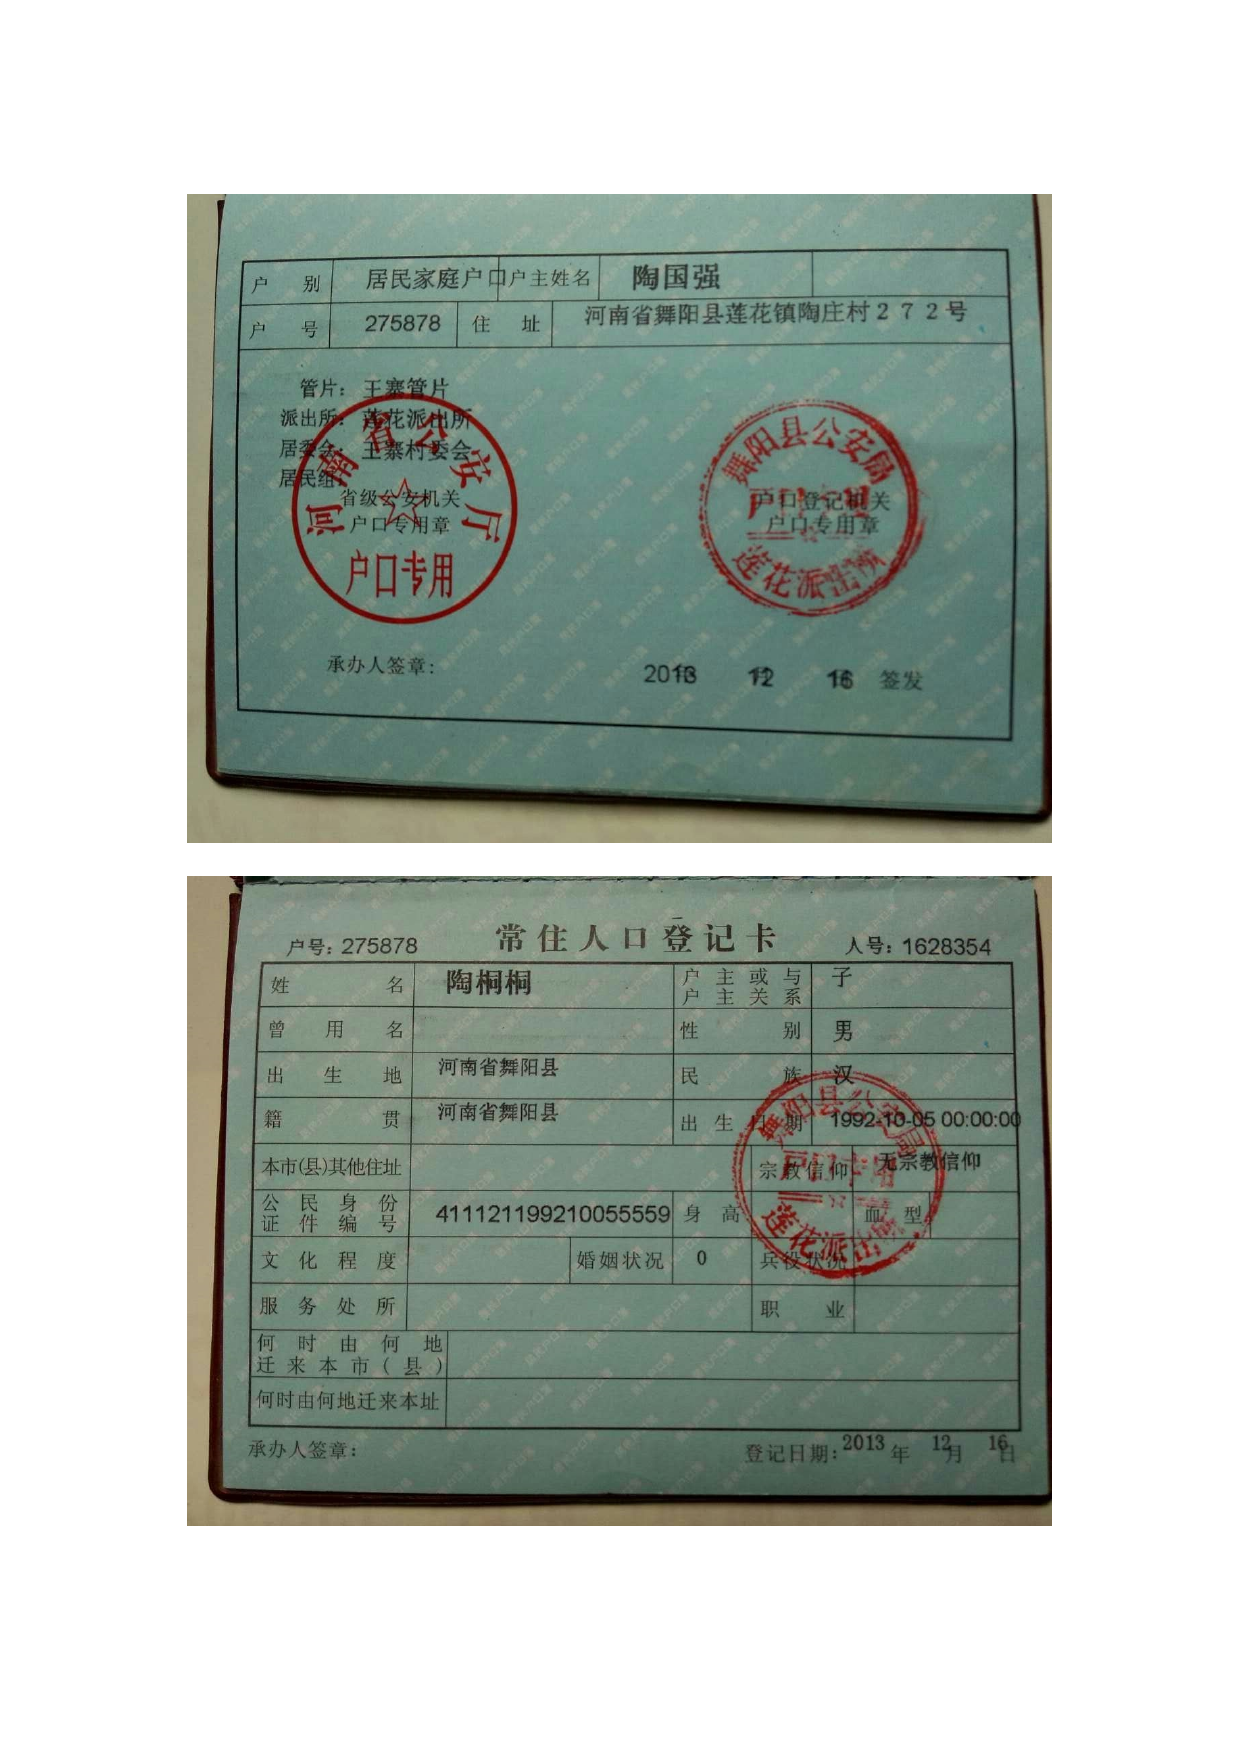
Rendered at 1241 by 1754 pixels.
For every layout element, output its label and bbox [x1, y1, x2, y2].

picture [187, 194, 1052, 843]
picture [187, 876, 1052, 1526]
